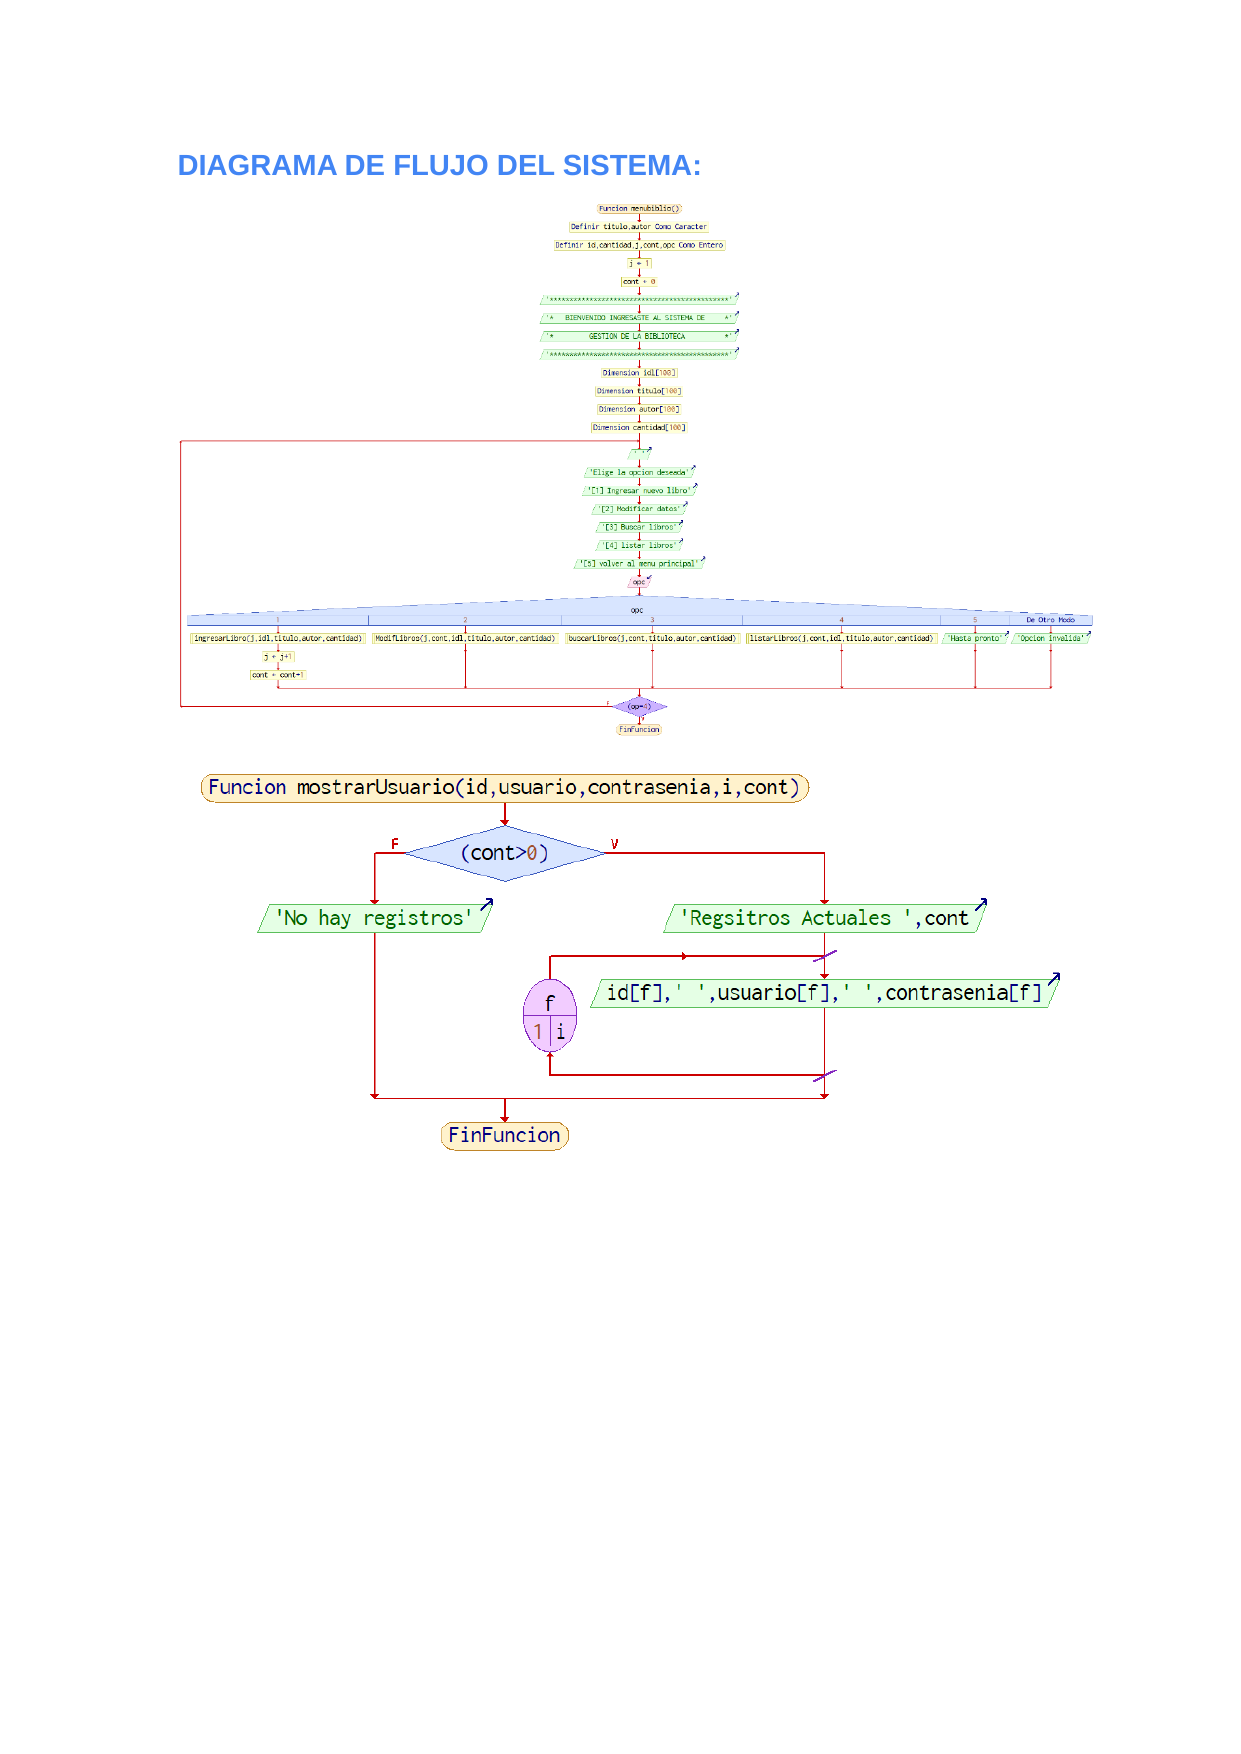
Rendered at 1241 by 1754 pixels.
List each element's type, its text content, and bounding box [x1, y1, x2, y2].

picture [177, 764, 1062, 1182]
picture [177, 200, 1101, 746]
text DIAGRAMA DE FLUJO DEL SISTEMA: [177, 148, 1063, 181]
